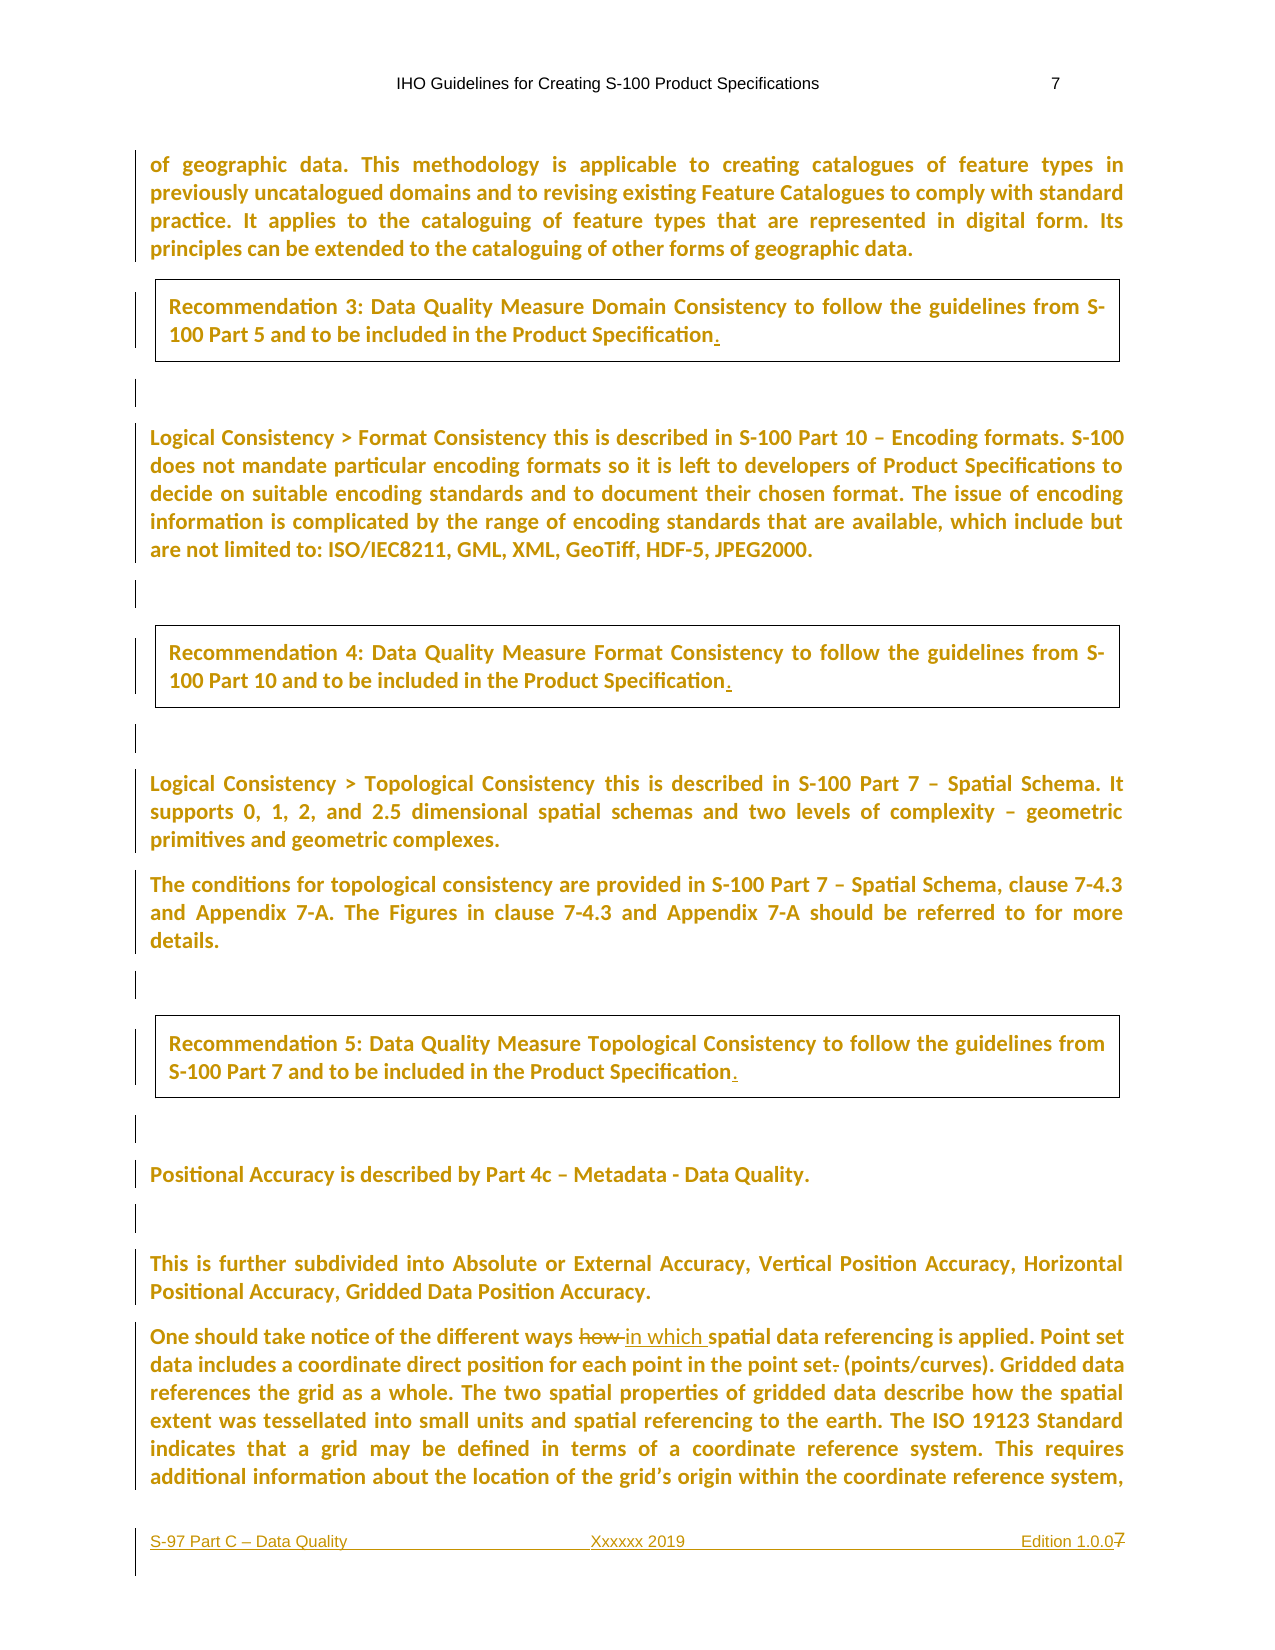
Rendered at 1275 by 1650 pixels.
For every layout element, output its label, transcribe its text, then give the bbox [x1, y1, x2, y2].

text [150, 150, 1125, 262]
text Recommendation 4: Data Quality Measure Format Consistency to follow the guidelines from S-100 Part 10 and to be included in the Product Specification [156, 626, 1119, 707]
text The conditions for topological consistency are provided in S-100 Part 7 – Spatial Schema, clause 7-4.3 and Appendix 7-A. The Figures in clause 7-4.3 and Appendix 7-A should be referred to for more details. [150, 870, 1125, 954]
text Logical Consistency > Format Consistency this is described in S-100 Part 10 – Encoding formats. S-100 does not mandate particular encoding formats so it is left to developers of Product Specifications to decide on suitable encoding standards and to document their chosen format. The issue of encoding information is complicated by the range of encoding standards that are available, which include but are not limited to: ISO/IEC8211, GML, XML, GeoTiff, HDF-5, JPEG2000. [150, 423, 1125, 563]
text Recommendation 3: Data Quality Measure Domain Consistency to follow the guidelines from S-100 Part 5 and to be included in the Product Specification [156, 280, 1119, 361]
text This is further subdivided into Absolute or External Accuracy, Vertical Position Accuracy, Horizontal Positional Accuracy, Gridded Data Position Accuracy. [150, 1249, 1125, 1305]
text Recommendation 5: Data Quality Measure Topological Consistency to follow the guidelines from S-100 Part 7 and to be included in the Product Specification [156, 1016, 1119, 1097]
text Logical Consistency > Topological Consistency this is described in S-100 Part 7 – Spatial Schema. It supports 0, 1, 2, and 2.5 dimensional spatial schemas and two levels of complexity – geometric primitives and geometric complexes. [150, 769, 1125, 853]
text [150, 1322, 1125, 1490]
text Positional Accuracy is described by Part 4c – Metadata - Data Quality. [150, 1160, 1125, 1188]
